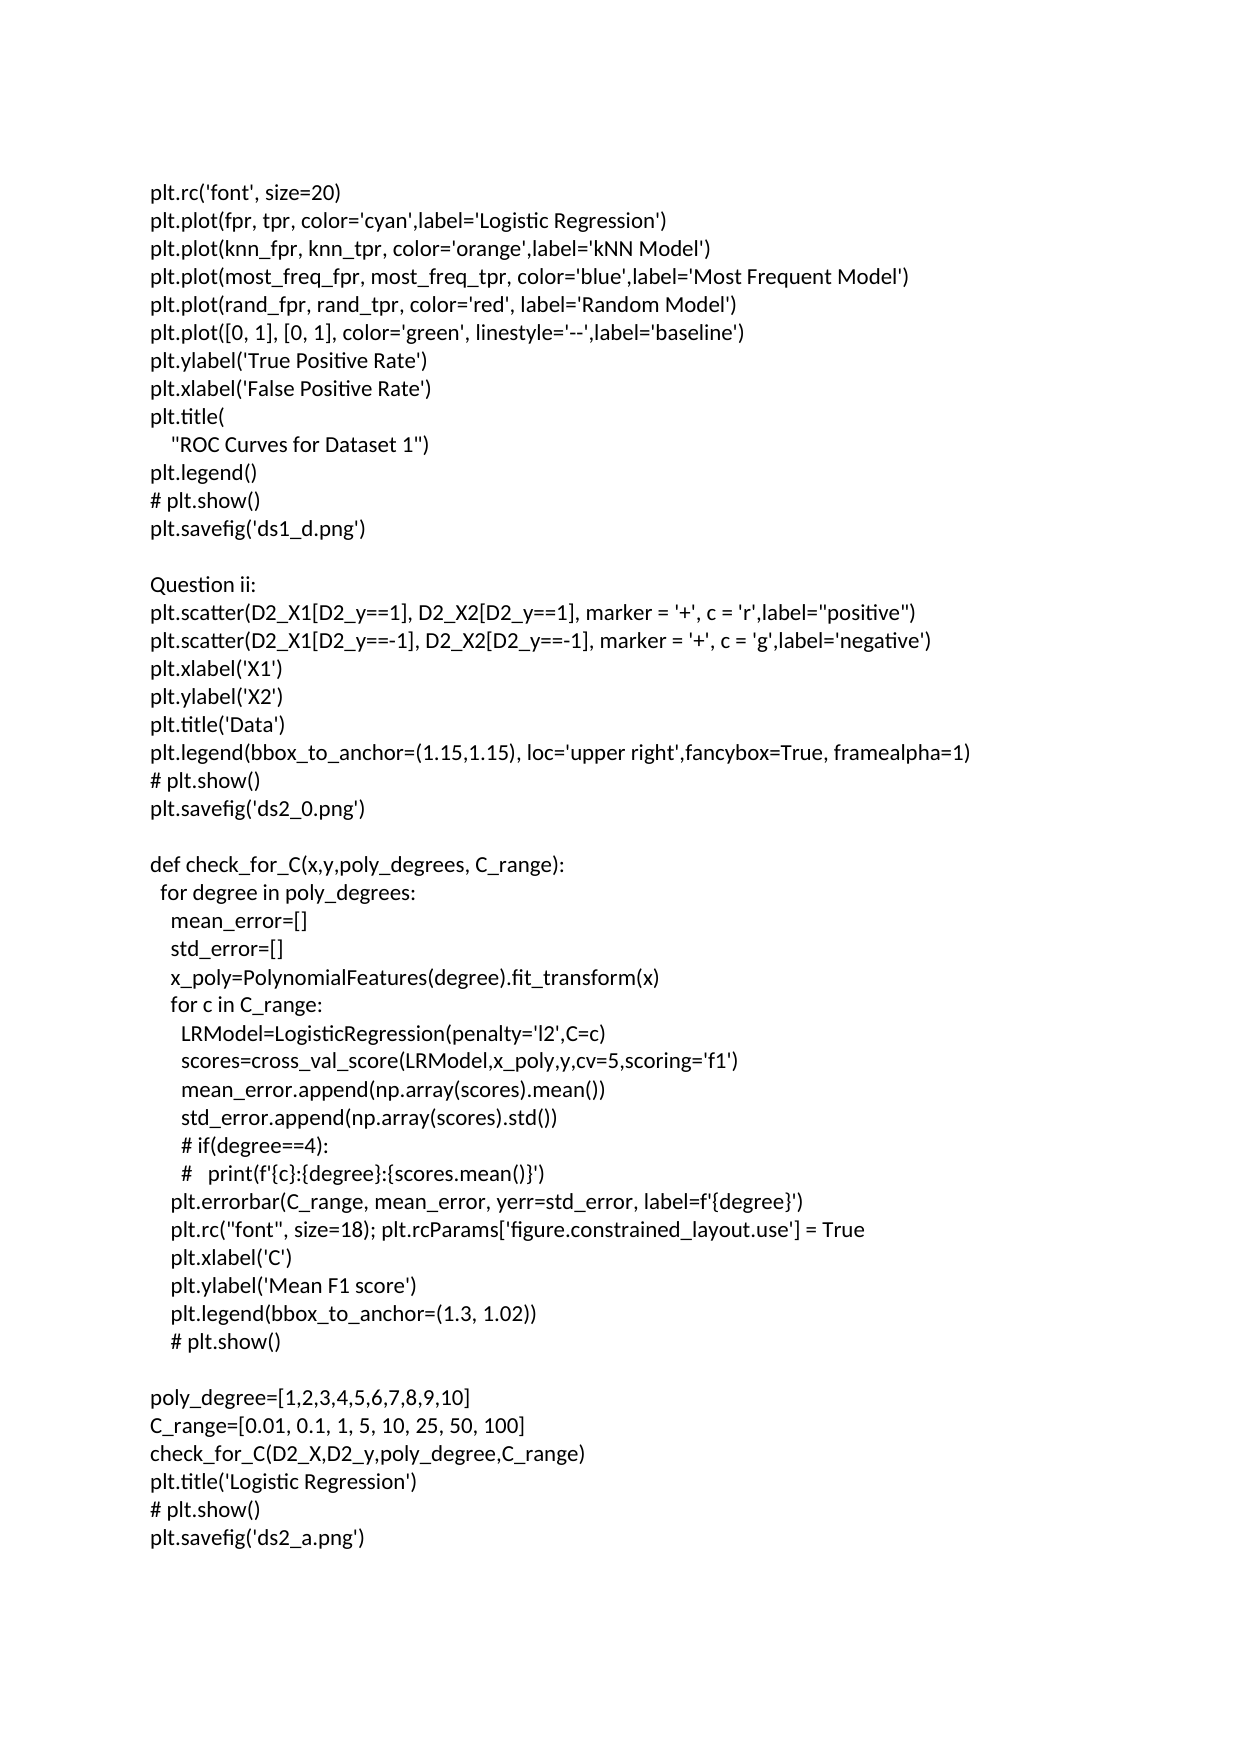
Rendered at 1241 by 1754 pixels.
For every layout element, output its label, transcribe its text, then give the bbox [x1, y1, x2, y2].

text plt.title('Logistic Regression') [150, 1467, 1090, 1495]
text plt.legend(bbox_to_anchor=(1.3, 1.02)) [150, 1299, 1090, 1327]
text mean_error=[] [150, 907, 1090, 934]
text LRModel=LogisticRegression(penalty='l2',C=c) [150, 1019, 1090, 1047]
text check_for_C(D2_X,D2_y,poly_degree,C_range) [150, 1439, 1090, 1467]
text poly_degree=[1,2,3,4,5,6,7,8,9,10] [150, 1383, 1090, 1411]
text plt.legend(bbox_to_anchor=(1.15,1.15), loc='upper right',fancybox=True, framealpha=1) [150, 738, 1090, 766]
text plt.title( [150, 402, 1090, 430]
text # if(degree==4): [150, 1131, 1090, 1159]
text C_range=[0.01, 0.1, 1, 5, 10, 25, 50, 100] [150, 1411, 1090, 1439]
text std_error=[] [150, 934, 1090, 963]
text mean_error.append(np.array(scores).mean()) [150, 1075, 1090, 1103]
text plt.plot(fpr, tpr, color='cyan',label='Logistic Regression') [150, 206, 1090, 234]
text plt.savefig('ds2_0.png') [150, 794, 1090, 822]
text plt.savefig('ds2_a.png') [150, 1523, 1090, 1551]
text plt.plot(most_freq_fpr, most_freq_tpr, color='blue',label='Most Frequent Model') [150, 262, 1090, 290]
text def check_for_C(x,y,poly_degrees, C_range): [150, 851, 1090, 878]
text plt.plot([0, 1], [0, 1], color='green', linestyle='--',label='baseline') [150, 318, 1090, 346]
text "ROC Curves for Dataset 1") [150, 430, 1090, 458]
text plt.errorbar(C_range, mean_error, yerr=std_error, label=f'{degree}') [150, 1187, 1090, 1215]
text # plt.show() [150, 1327, 1090, 1355]
text plt.plot(rand_fpr, rand_tpr, color='red', label='Random Model') [150, 290, 1090, 318]
text plt.legend() [150, 458, 1090, 486]
text plt.title('Data') [150, 710, 1090, 738]
text plt.ylabel('X2') [150, 682, 1090, 710]
text scores=cross_val_score(LRModel,x_poly,y,cv=5,scoring='f1') [150, 1047, 1090, 1075]
text for degree in poly_degrees: [150, 878, 1090, 907]
text for c in C_range: [150, 991, 1090, 1019]
text plt.xlabel('C') [150, 1243, 1090, 1271]
text plt.savefig('ds1_d.png') [150, 514, 1090, 542]
text # plt.show() [150, 486, 1090, 514]
text # plt.show() [150, 1495, 1090, 1523]
text std_error.append(np.array(scores).std()) [150, 1103, 1090, 1131]
text plt.xlabel('False Positive Rate') [150, 374, 1090, 402]
text Question ii: [150, 570, 1090, 598]
text # print(f'{c}:{degree}:{scores.mean()}') [150, 1159, 1090, 1187]
text plt.plot(knn_fpr, knn_tpr, color='orange',label='kNN Model') [150, 234, 1090, 262]
text plt.ylabel('True Positive Rate') [150, 346, 1090, 374]
text plt.scatter(D2_X1[D2_y==-1], D2_X2[D2_y==-1], marker = '+', c = 'g',label='negative') [150, 626, 1090, 654]
text plt.ylabel('Mean F1 score') [150, 1271, 1090, 1299]
text x_poly=PolynomialFeatures(degree).fit_transform(x) [150, 963, 1090, 991]
text plt.rc("font", size=18); plt.rcParams['figure.constrained_layout.use'] = True [150, 1215, 1090, 1243]
text plt.scatter(D2_X1[D2_y==1], D2_X2[D2_y==1], marker = '+', c = 'r',label="positive") [150, 598, 1090, 626]
text plt.rc('font', size=20) [150, 178, 1090, 206]
text plt.xlabel('X1') [150, 654, 1090, 682]
text # plt.show() [150, 766, 1090, 794]
